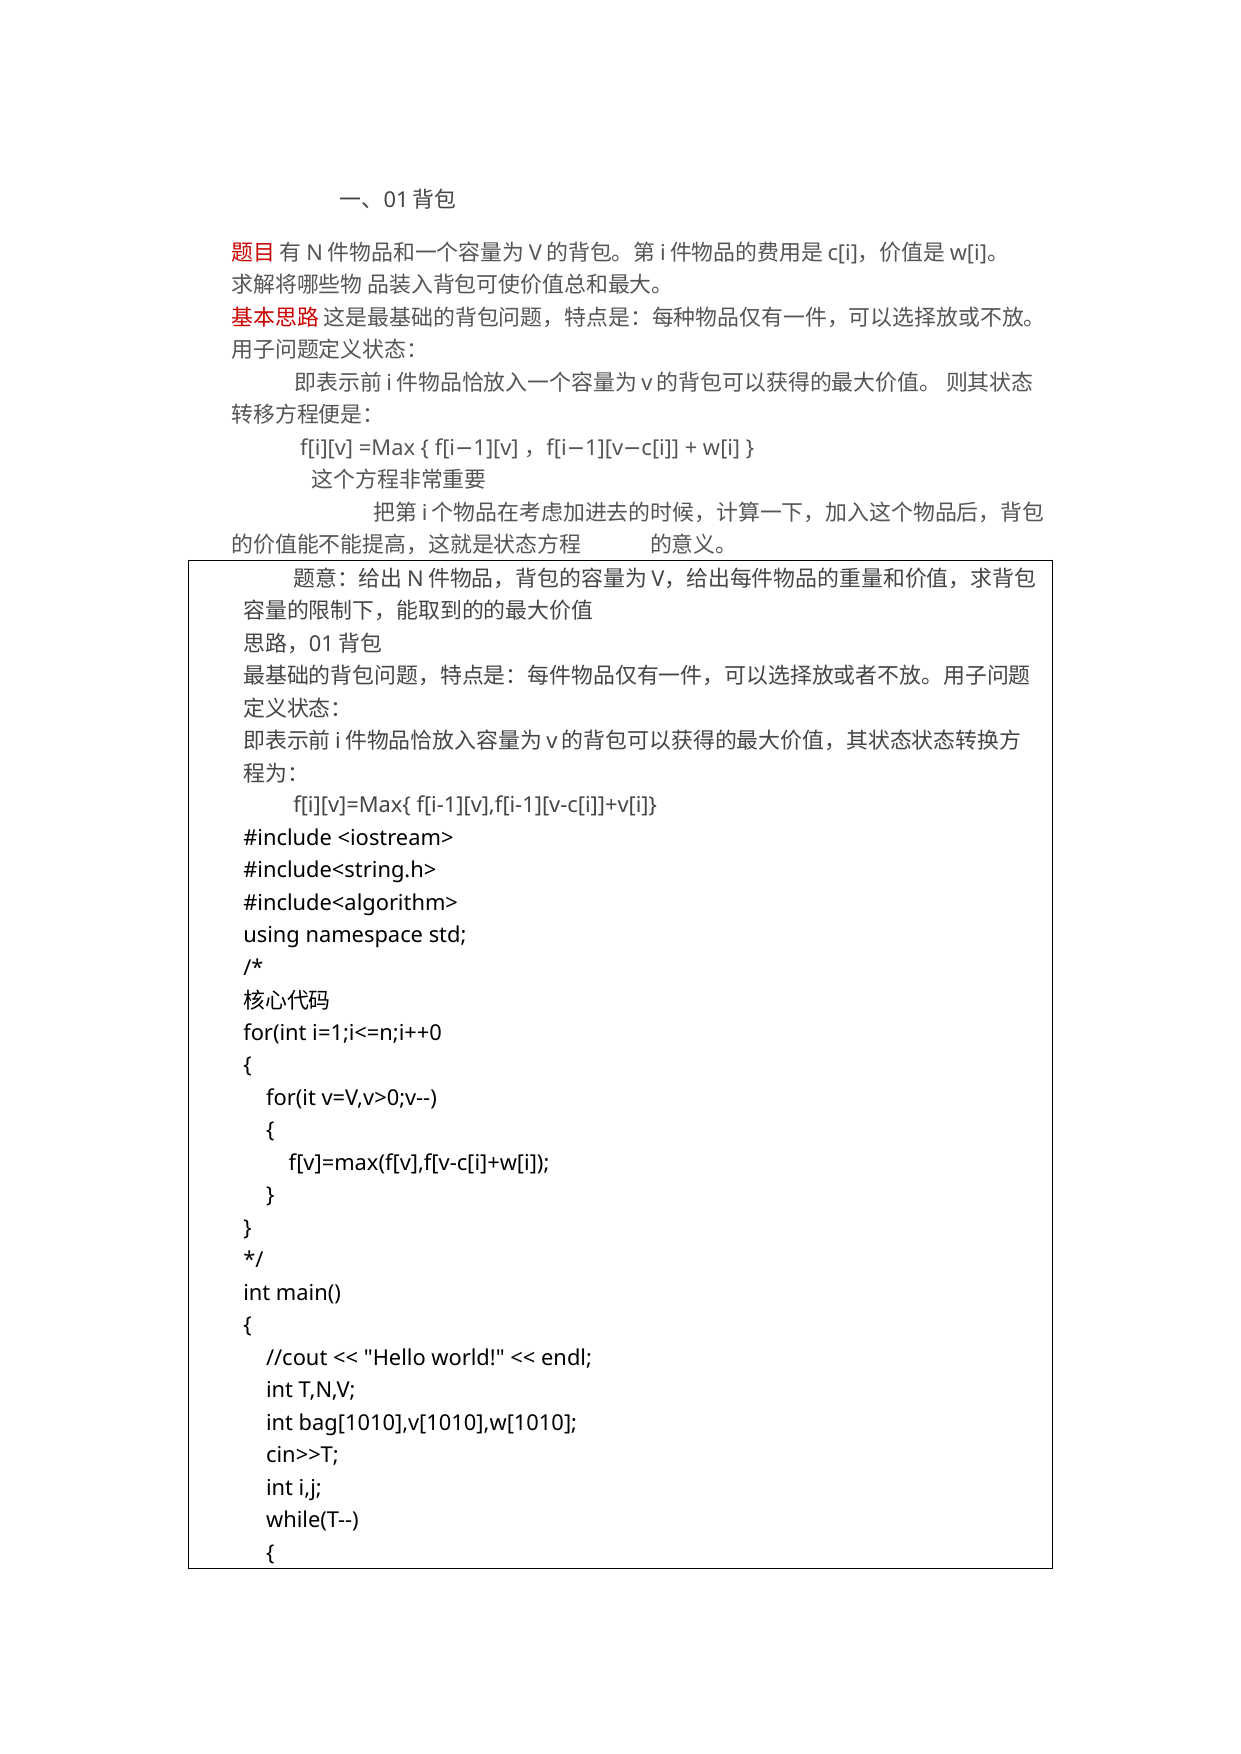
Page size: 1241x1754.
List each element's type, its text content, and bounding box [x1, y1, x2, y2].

text 求解将哪些物 品装入背包可使价值总和最大。 [231, 267, 1053, 299]
text 一、01背包 [231, 182, 1053, 214]
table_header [189, 561, 1052, 1568]
text 这个方程非常重要 [231, 462, 1053, 494]
text 即表示前i件物品恰放入一个容量为v的背包可以获得的最大价值。 则其状态转移方程便是： [231, 364, 1053, 429]
text f[i][v] =Max { f[i−1][v] ，f[i−1][v−c[i]] + w[i] } [231, 429, 1053, 462]
text 把第i个物品在考虑加进去的时候，计算一下，加入这个物品后，背包的价值能不能提高，这就是状态方程 的意义。 [231, 494, 1053, 559]
text 题目 有N件物品和一个容量为V的背包。第i件物品的费用是c[i]，价值是w[i]。 [231, 234, 1053, 267]
text 基本思路 这是最基础的背包问题，特点是：每种物品仅有一件，可以选择放或不放。 用子问题定义状态： [231, 299, 1053, 364]
